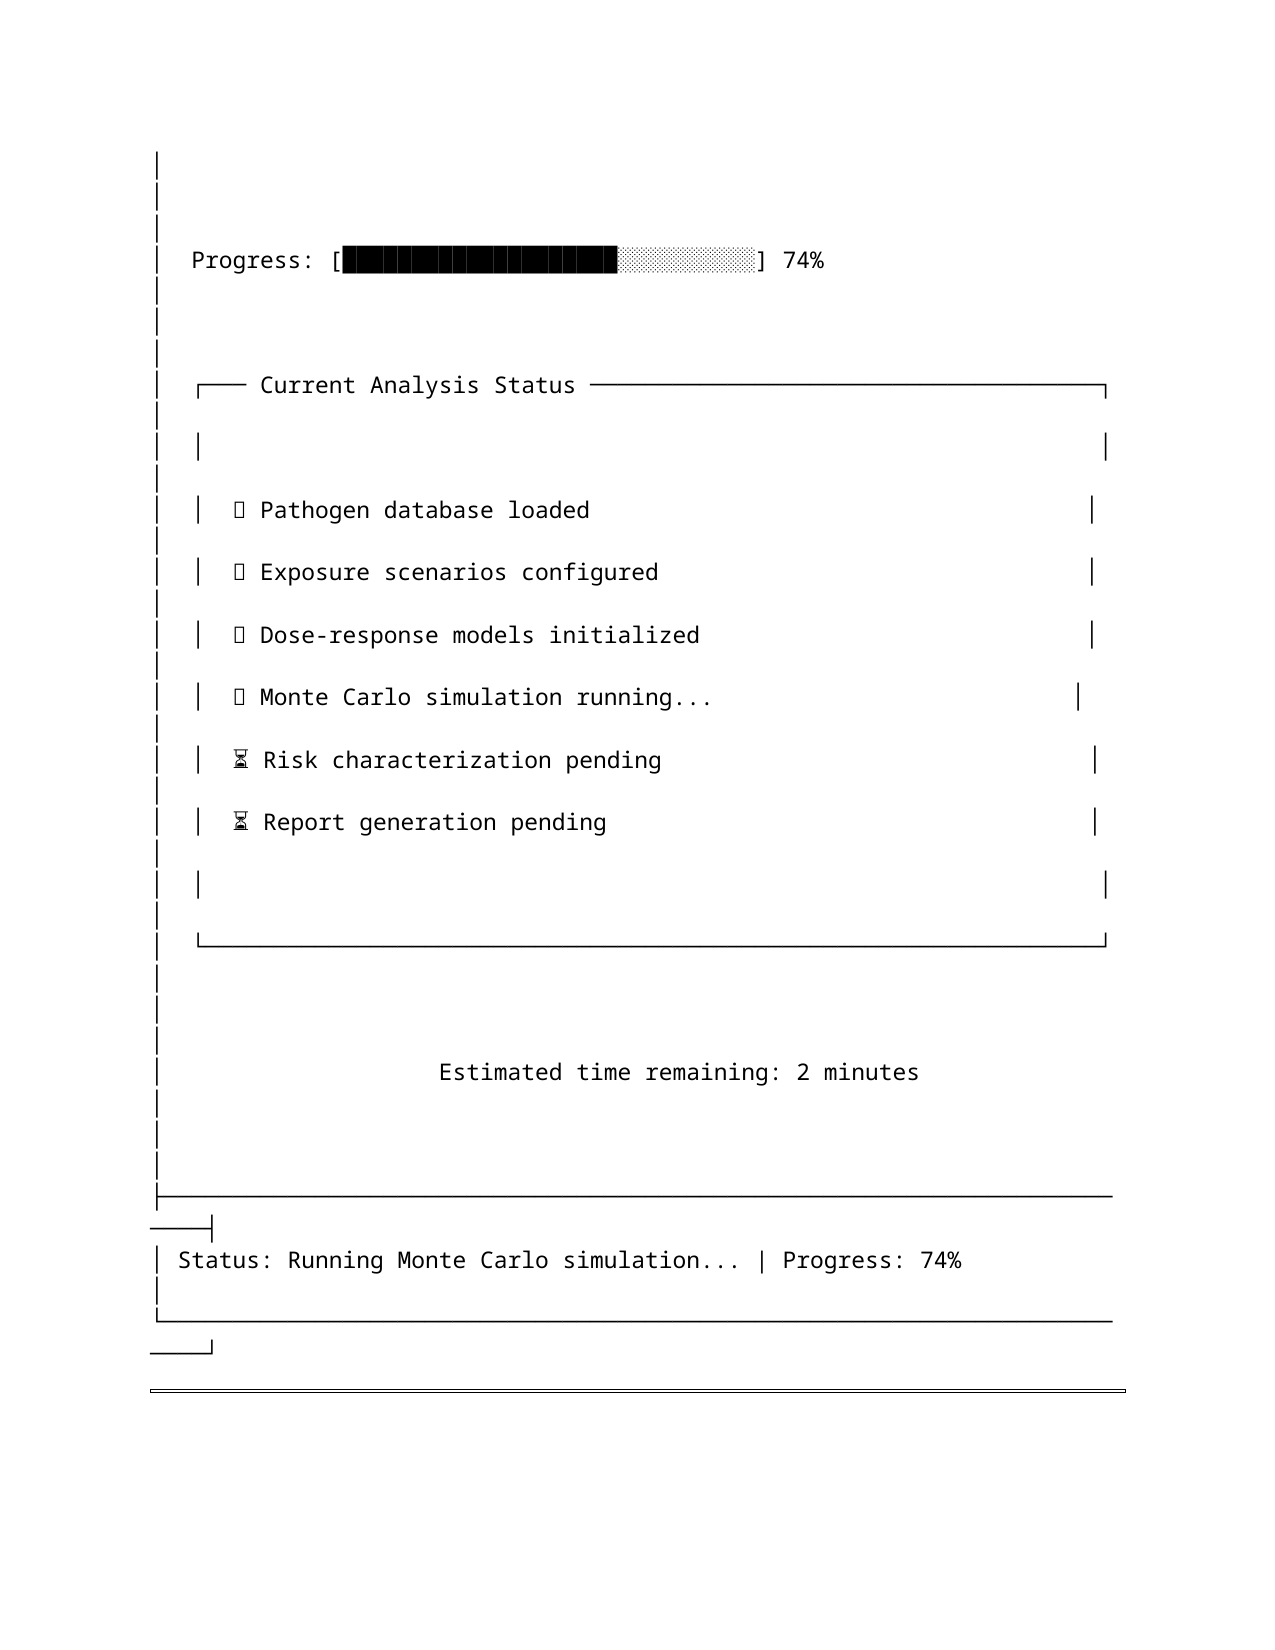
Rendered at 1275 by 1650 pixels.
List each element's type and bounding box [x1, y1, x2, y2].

text [150, 150, 1125, 1369]
